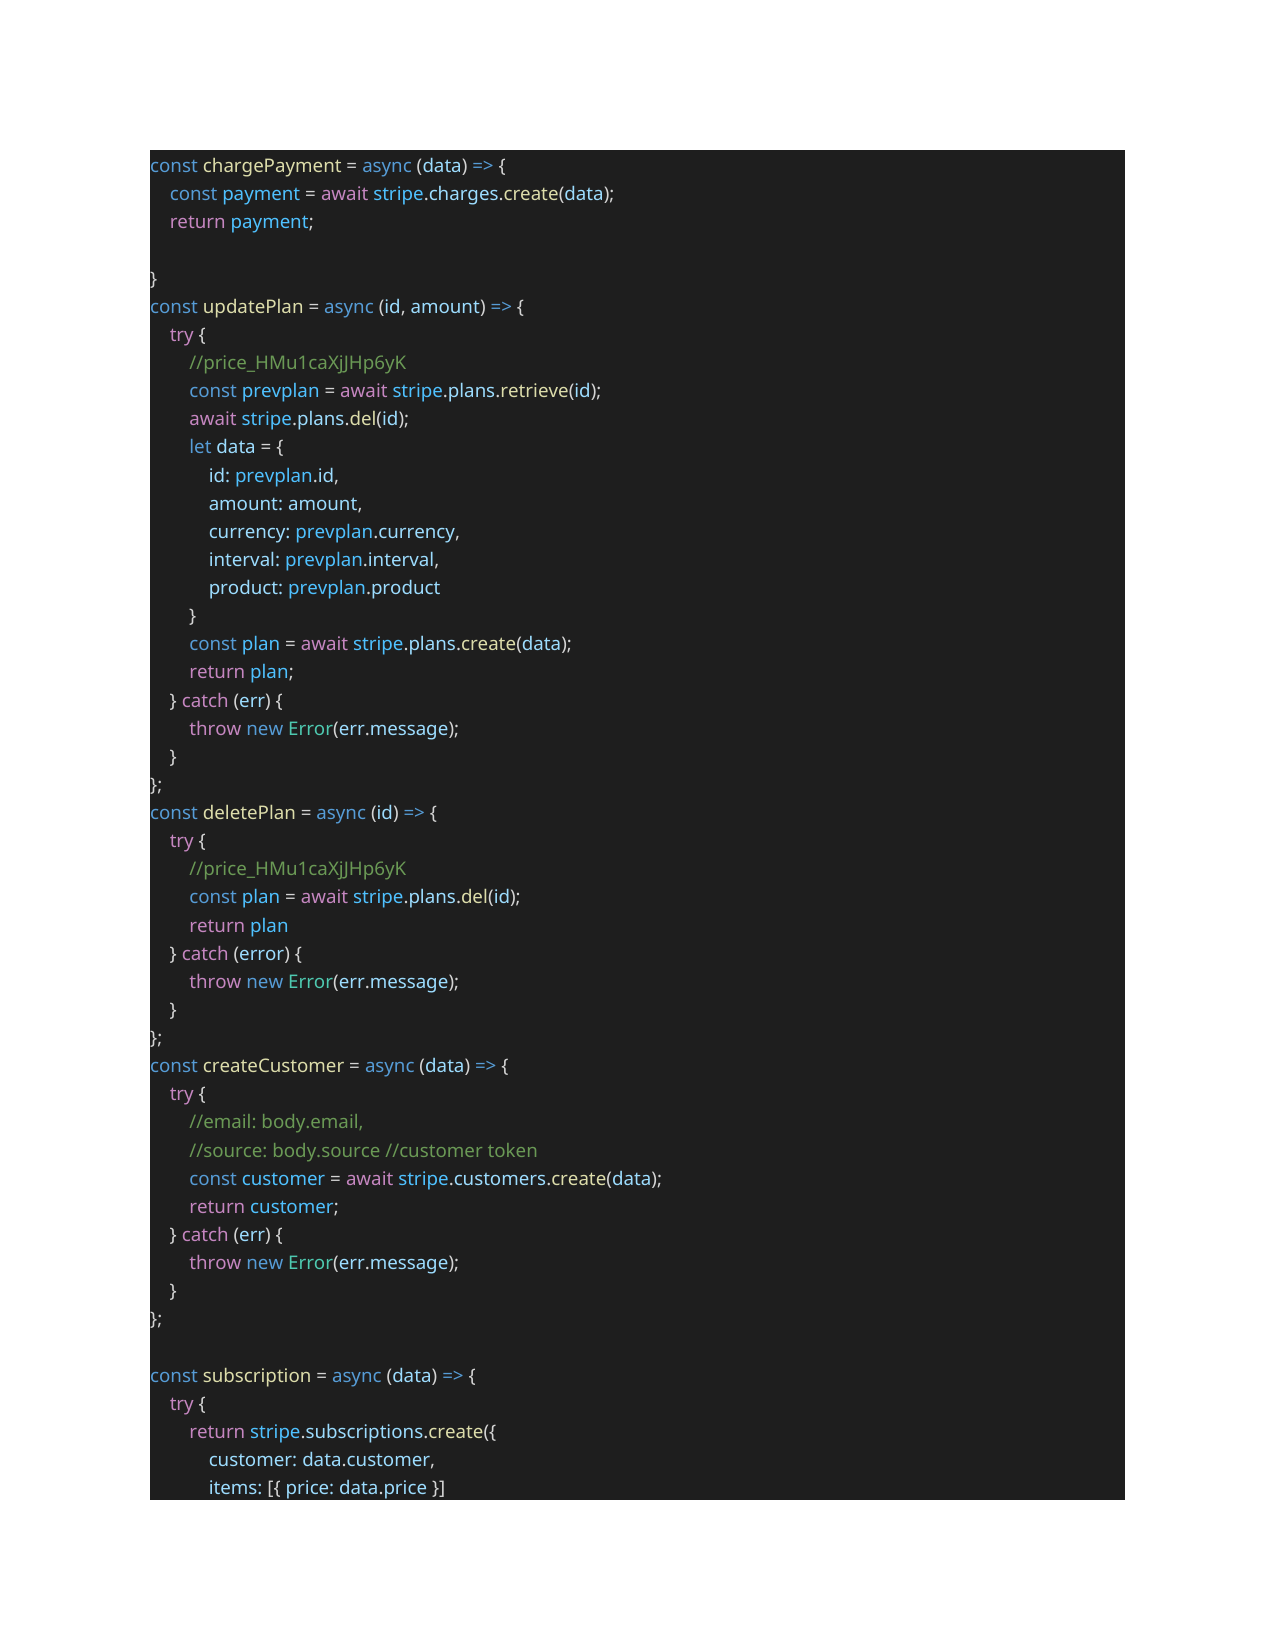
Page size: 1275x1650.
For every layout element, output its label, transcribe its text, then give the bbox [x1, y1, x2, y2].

text //price_HMu1caXjJHp6yK [150, 347, 1125, 375]
text product: prevplan.product [150, 572, 1125, 600]
text try { [150, 1387, 1125, 1416]
text const chargePayment = async (data) => { [150, 150, 1125, 178]
text interval: prevplan.interval, [150, 544, 1125, 572]
text //source: body.source //customer token [150, 1134, 1125, 1162]
text items: [{ price: data.price }] [150, 1472, 1125, 1500]
text } catch (err) { [150, 684, 1125, 712]
text currency: prevplan.currency, [150, 516, 1125, 544]
text return stripe.subscriptions.create({ [150, 1416, 1125, 1444]
text return plan; [150, 656, 1125, 684]
text return customer; [150, 1191, 1125, 1219]
text const updatePlan = async (id, amount) => { [150, 291, 1125, 319]
text return plan [150, 909, 1125, 937]
text //price_HMu1caXjJHp6yK [150, 853, 1125, 881]
text } [150, 262, 1125, 291]
text let data = { [150, 431, 1125, 459]
text } [150, 1275, 1125, 1303]
text await stripe.plans.del(id); [150, 403, 1125, 431]
text try { [150, 825, 1125, 853]
text }; [150, 1303, 1125, 1331]
text amount: amount, [150, 487, 1125, 516]
text customer: data.customer, [150, 1444, 1125, 1472]
text }; [150, 769, 1125, 797]
text const plan = await stripe.plans.create(data); [150, 628, 1125, 656]
text id: prevplan.id, [150, 459, 1125, 487]
text } [150, 741, 1125, 769]
text throw new Error(err.message); [150, 1247, 1125, 1275]
text const deletePlan = async (id) => { [150, 797, 1125, 825]
text } [150, 994, 1125, 1022]
text throw new Error(err.message); [150, 712, 1125, 741]
text } [150, 600, 1125, 628]
text } catch (err) { [150, 1219, 1125, 1247]
text throw new Error(err.message); [150, 966, 1125, 994]
text const customer = await stripe.customers.create(data); [150, 1162, 1125, 1191]
text } catch (error) { [150, 937, 1125, 966]
text const subscription = async (data) => { [150, 1359, 1125, 1387]
text const payment = await stripe.charges.create(data); [150, 178, 1125, 206]
text const plan = await stripe.plans.del(id); [150, 881, 1125, 909]
text try { [150, 1078, 1125, 1106]
text try { [150, 319, 1125, 347]
text const prevplan = await stripe.plans.retrieve(id); [150, 375, 1125, 403]
text //email: body.email, [150, 1106, 1125, 1134]
text }; [150, 1022, 1125, 1050]
text return payment; [150, 206, 1125, 234]
text const createCustomer = async (data) => { [150, 1050, 1125, 1078]
